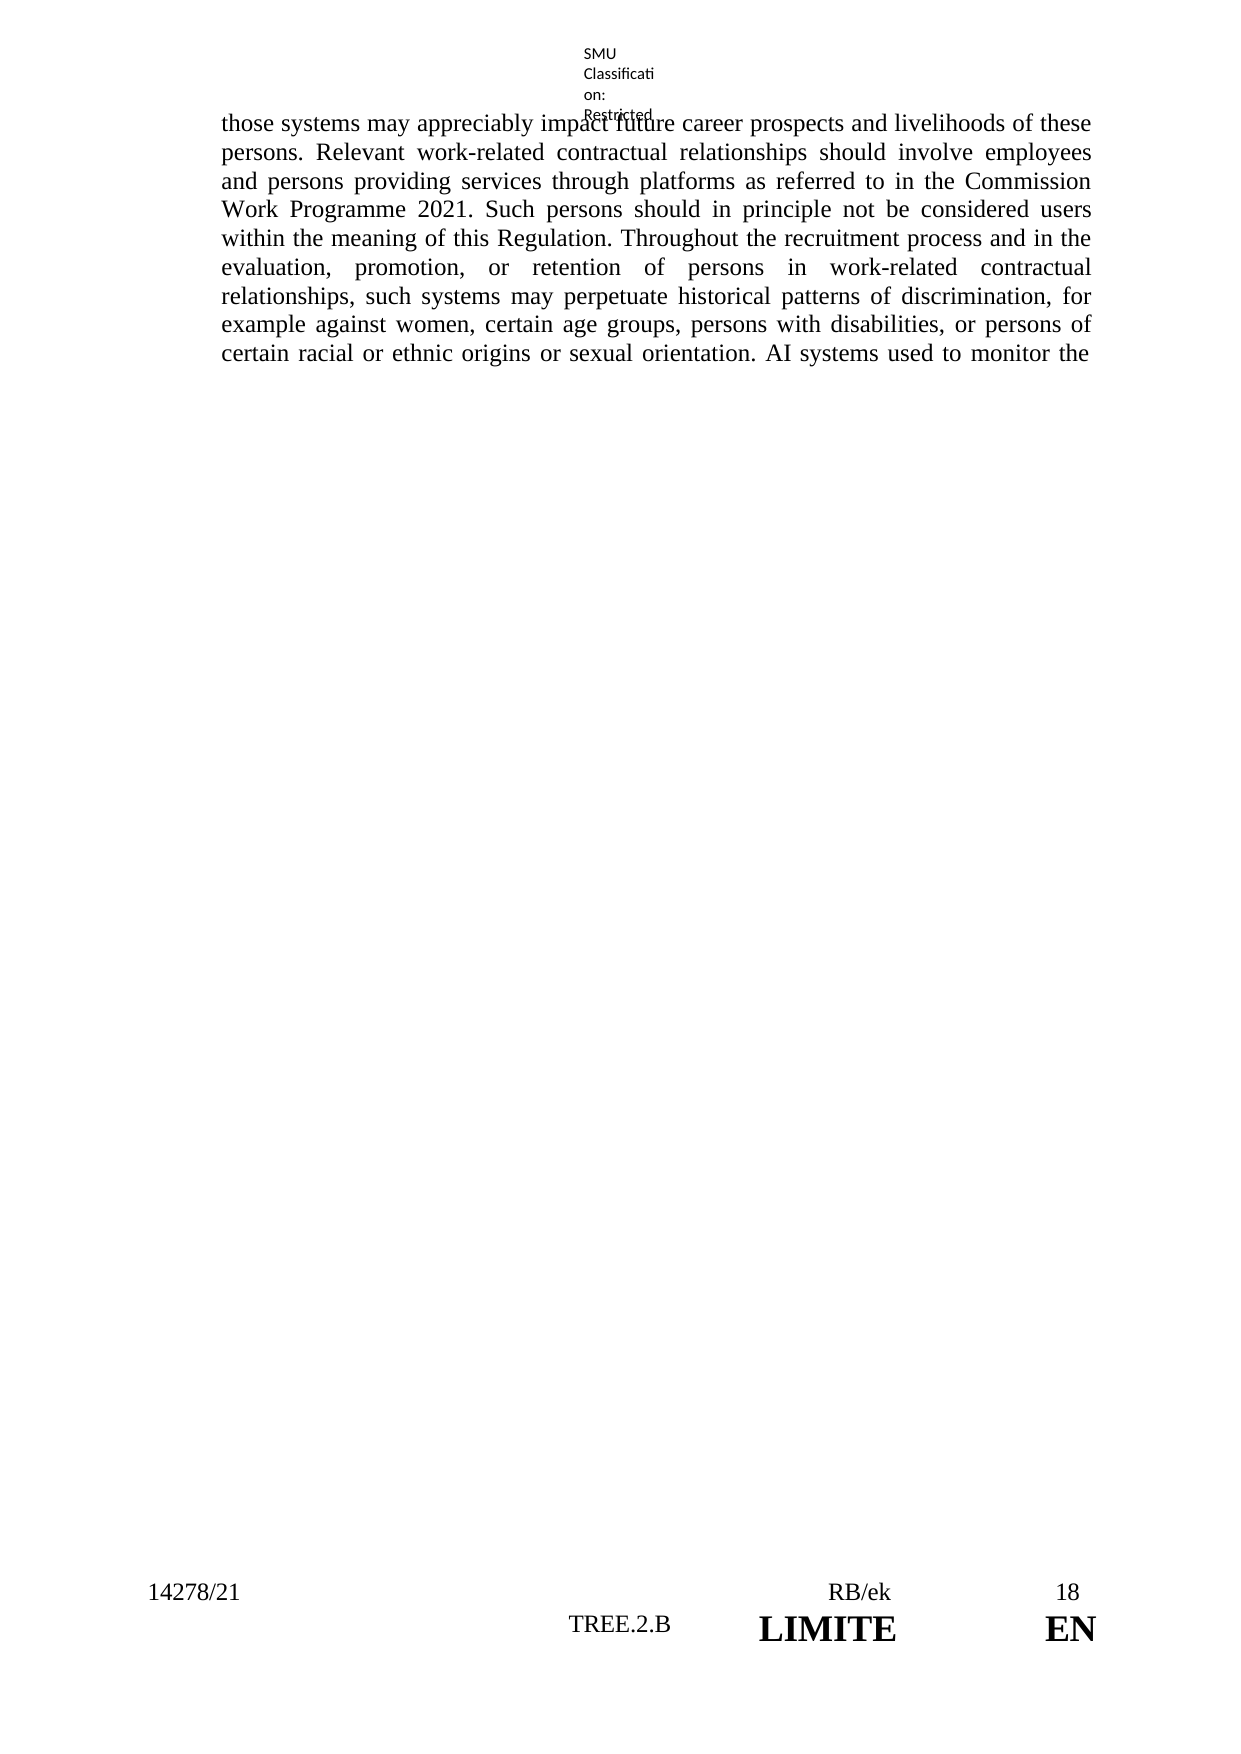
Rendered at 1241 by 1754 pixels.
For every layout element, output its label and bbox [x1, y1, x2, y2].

list [147, 108, 1093, 367]
